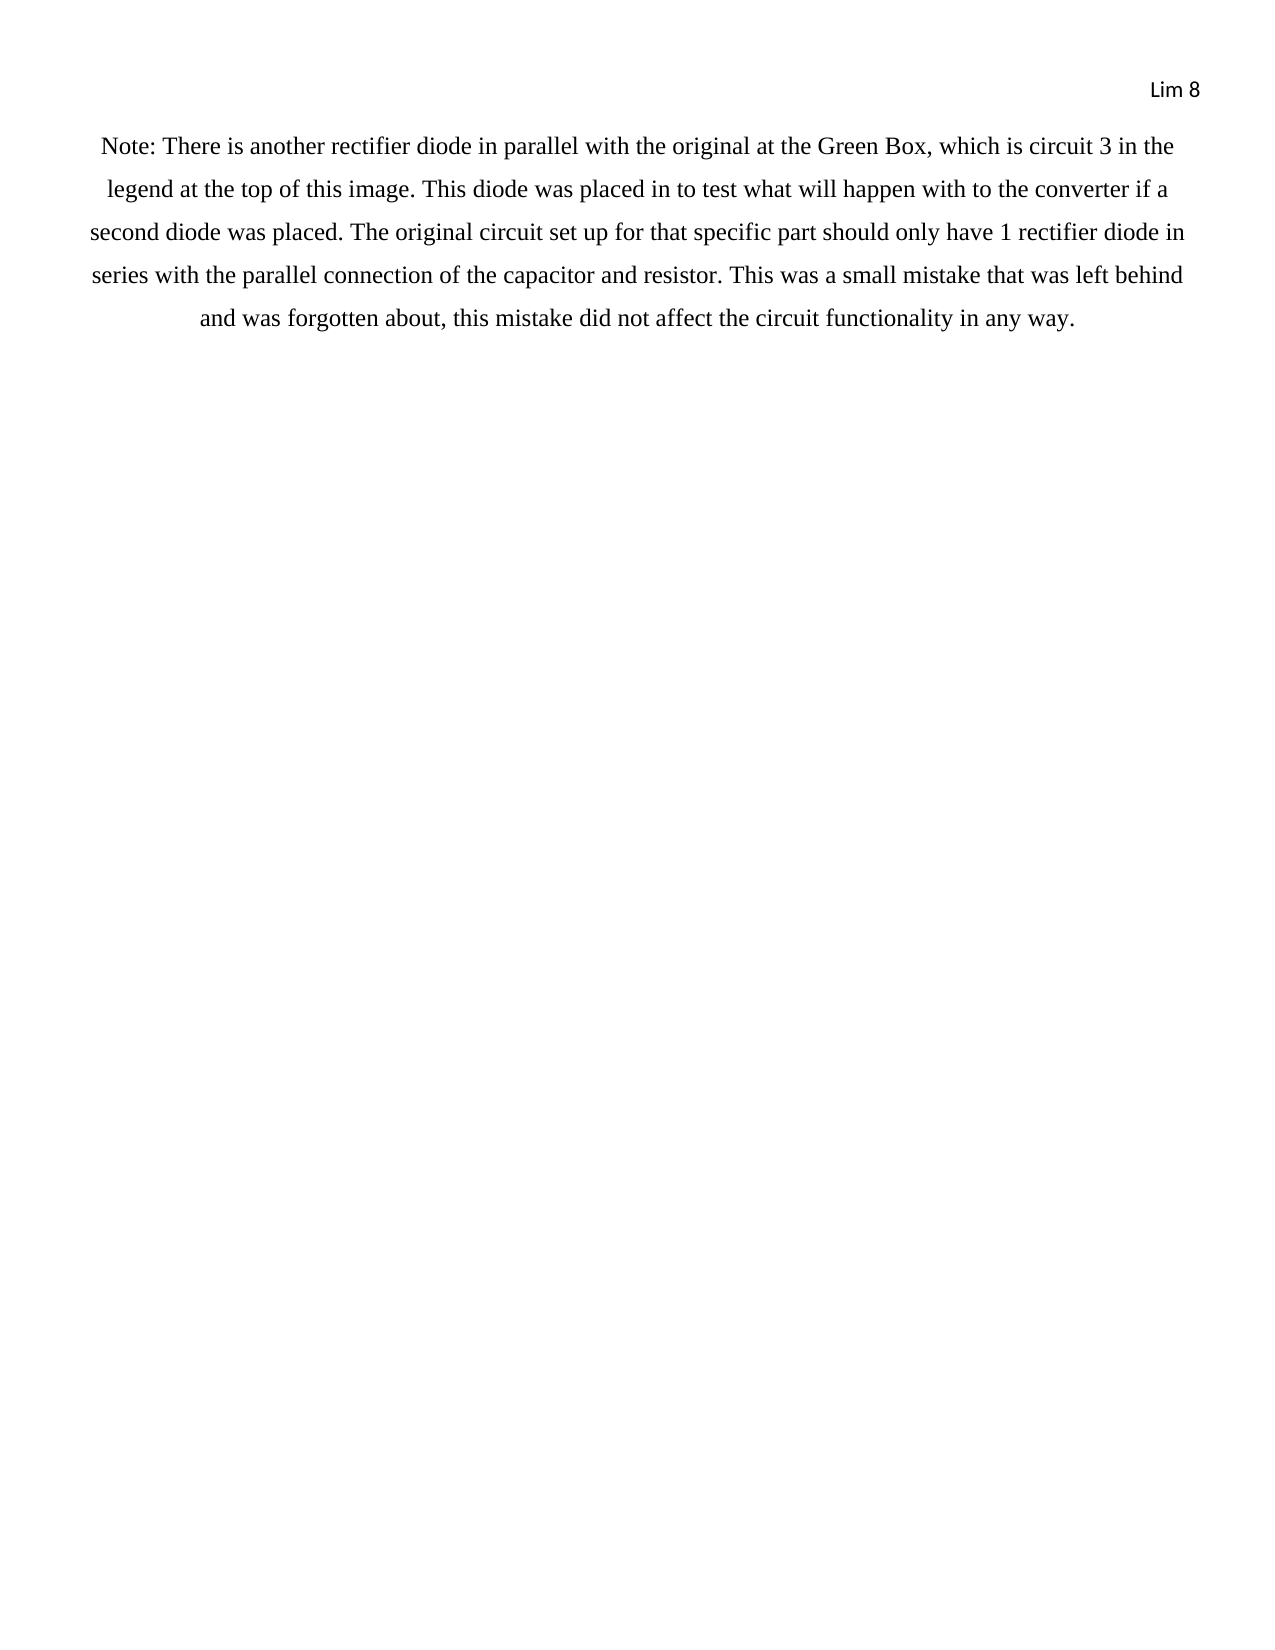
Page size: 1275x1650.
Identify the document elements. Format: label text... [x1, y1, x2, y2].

text Note: There is another rectifier diode in parallel with the original at the Green Box, which is circuit 3 in the legend at the top of this image. This diode was placed in to test what will happen with to the converter if a second diode was placed. The original circuit set up for that specific part should only have 1 rectifier diode in series with the parallel connection of the capacitor and resistor. This was a small mistake that was left behind and was forgotten about, this mistake did not affect the circuit functionality in any way. [75, 131, 1200, 332]
